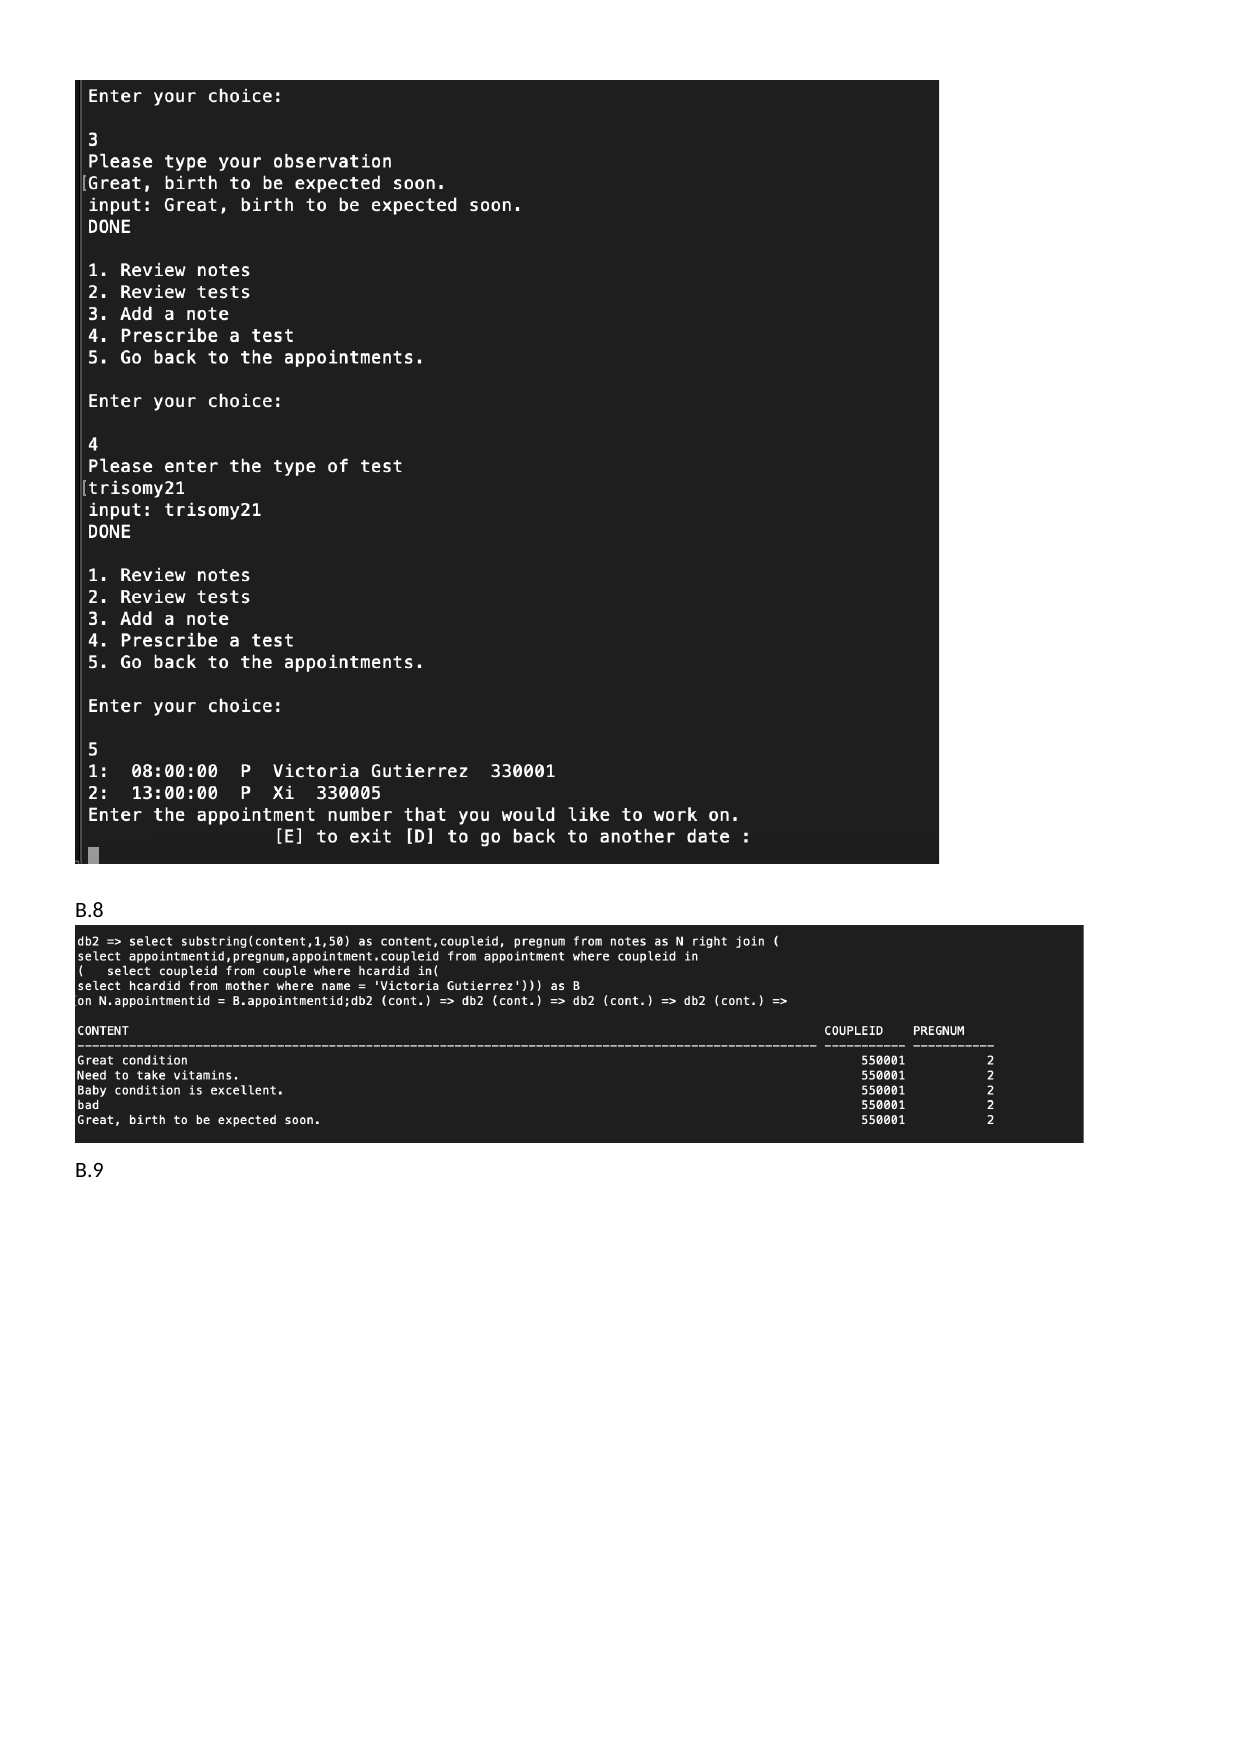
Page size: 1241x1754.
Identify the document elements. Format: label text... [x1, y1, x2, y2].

text B.8 [75, 893, 1165, 926]
picture [75, 925, 1084, 1143]
picture [75, 80, 940, 864]
text B.9 [75, 1153, 1165, 1186]
